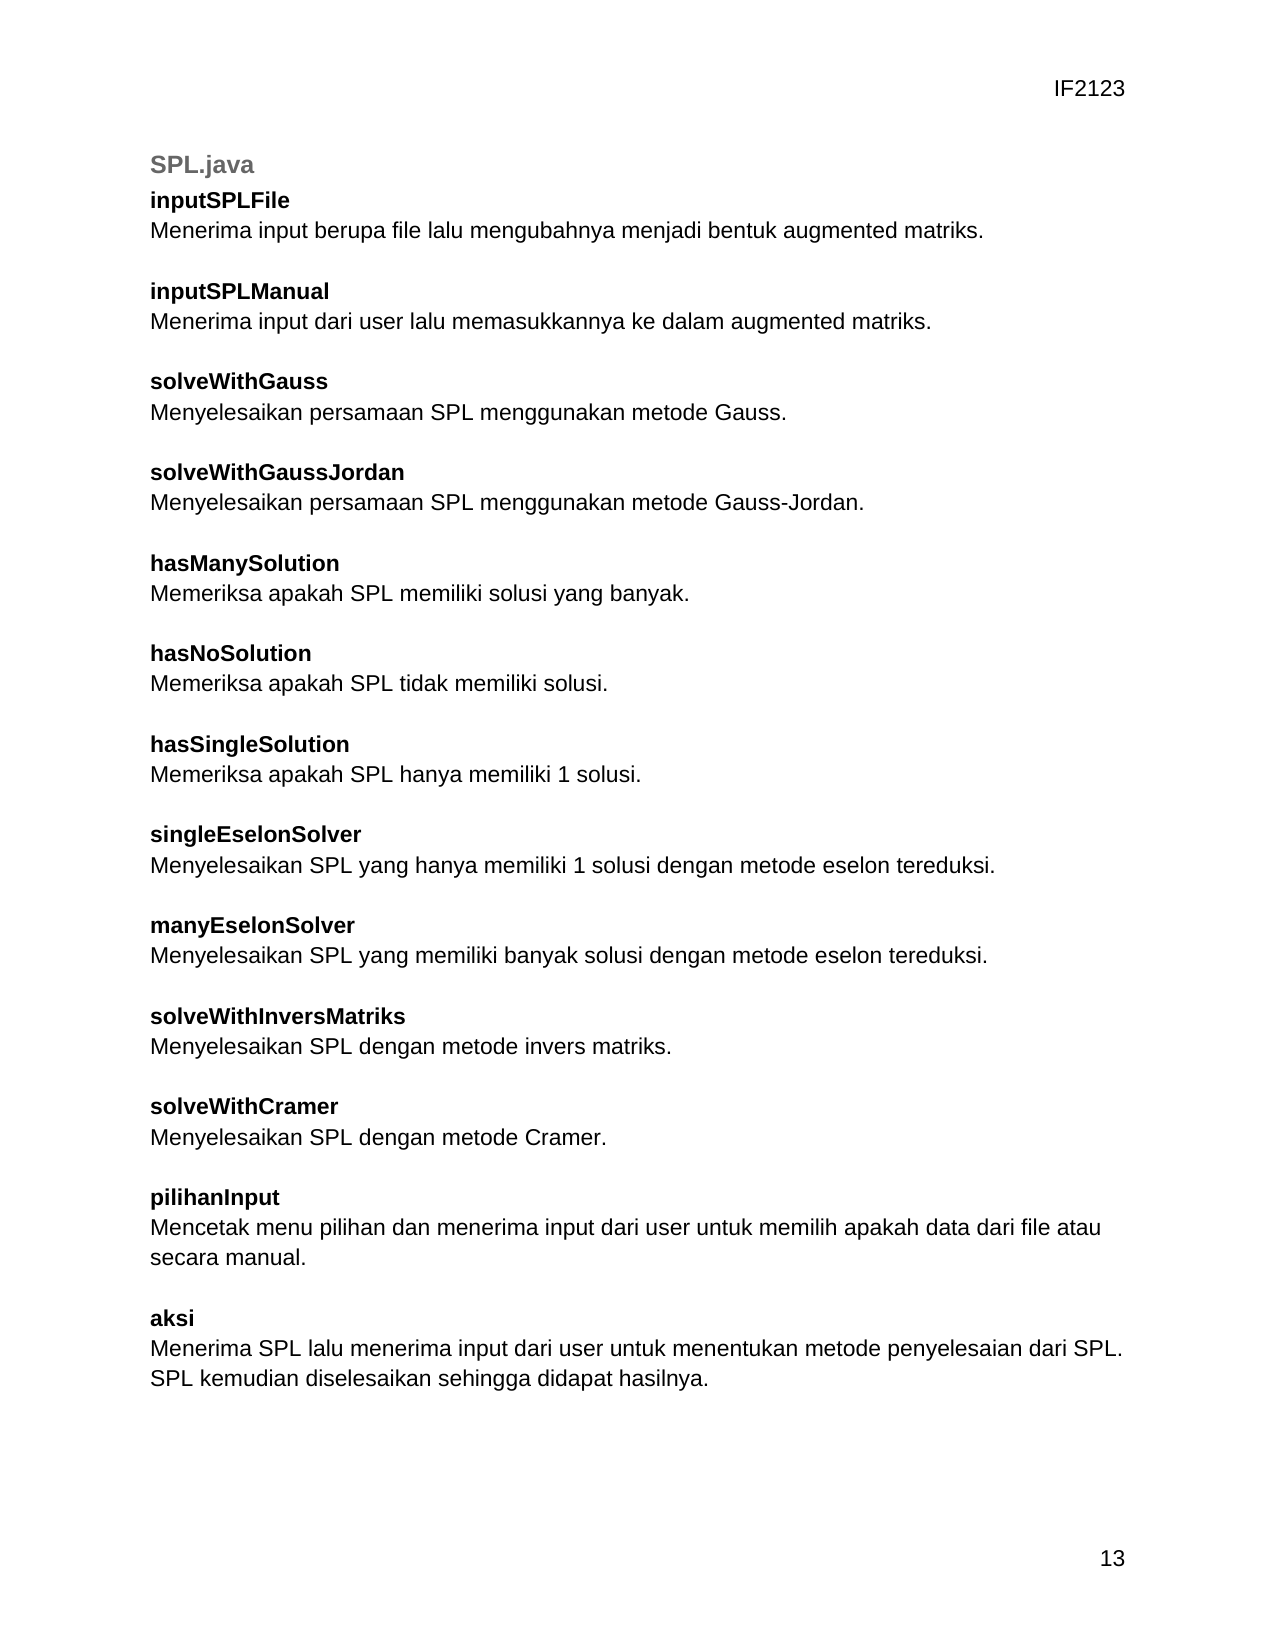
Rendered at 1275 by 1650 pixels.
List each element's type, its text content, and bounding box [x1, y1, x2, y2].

text Memeriksa apakah SPL hanya memiliki 1 solusi. [150, 761, 1125, 787]
text Menerima SPL lalu menerima input dari user untuk menentukan metode penyelesaian dari SPL. SPL kemudian diselesaikan sehingga didapat hasilnya. [150, 1335, 1125, 1392]
text aksi [150, 1305, 1125, 1331]
text solveWithGauss [150, 368, 1125, 395]
subtitle SPL.java [150, 150, 1125, 179]
text Menerima input berupa file lalu mengubahnya menjadi bentuk augmented matriks. [150, 217, 1125, 244]
text Memeriksa apakah SPL memiliki solusi yang banyak. [150, 580, 1125, 606]
text Memeriksa apakah SPL tidak memiliki solusi. [150, 670, 1125, 697]
text manyEselonSolver [150, 912, 1125, 938]
text Menyelesaikan SPL yang memiliki banyak solusi dengan metode eselon tereduksi. [150, 942, 1125, 969]
text solveWithGaussJordan [150, 459, 1125, 485]
text Menyelesaikan SPL yang hanya memiliki 1 solusi dengan metode eselon tereduksi. [150, 852, 1125, 878]
text solveWithCramer [150, 1093, 1125, 1120]
text Mencetak menu pilihan dan menerima input dari user untuk memilih apakah data dari file atau secara manual. [150, 1214, 1125, 1271]
text hasManySolution [150, 549, 1125, 576]
text hasSingleSolution [150, 731, 1125, 757]
text Menerima input dari user lalu memasukkannya ke dalam augmented matriks. [150, 308, 1125, 334]
text Menyelesaikan SPL dengan metode invers matriks. [150, 1033, 1125, 1059]
text Menyelesaikan persamaan SPL menggunakan metode Gauss-Jordan. [150, 489, 1125, 516]
text Menyelesaikan persamaan SPL menggunakan metode Gauss. [150, 398, 1125, 425]
text Menyelesaikan SPL dengan metode Cramer. [150, 1123, 1125, 1150]
text solveWithInversMatriks [150, 1003, 1125, 1029]
text singleEselonSolver [150, 821, 1125, 848]
text hasNoSolution [150, 640, 1125, 667]
text inputSPLFile [150, 187, 1125, 213]
text inputSPLManual [150, 278, 1125, 304]
text pilihanInput [150, 1184, 1125, 1210]
